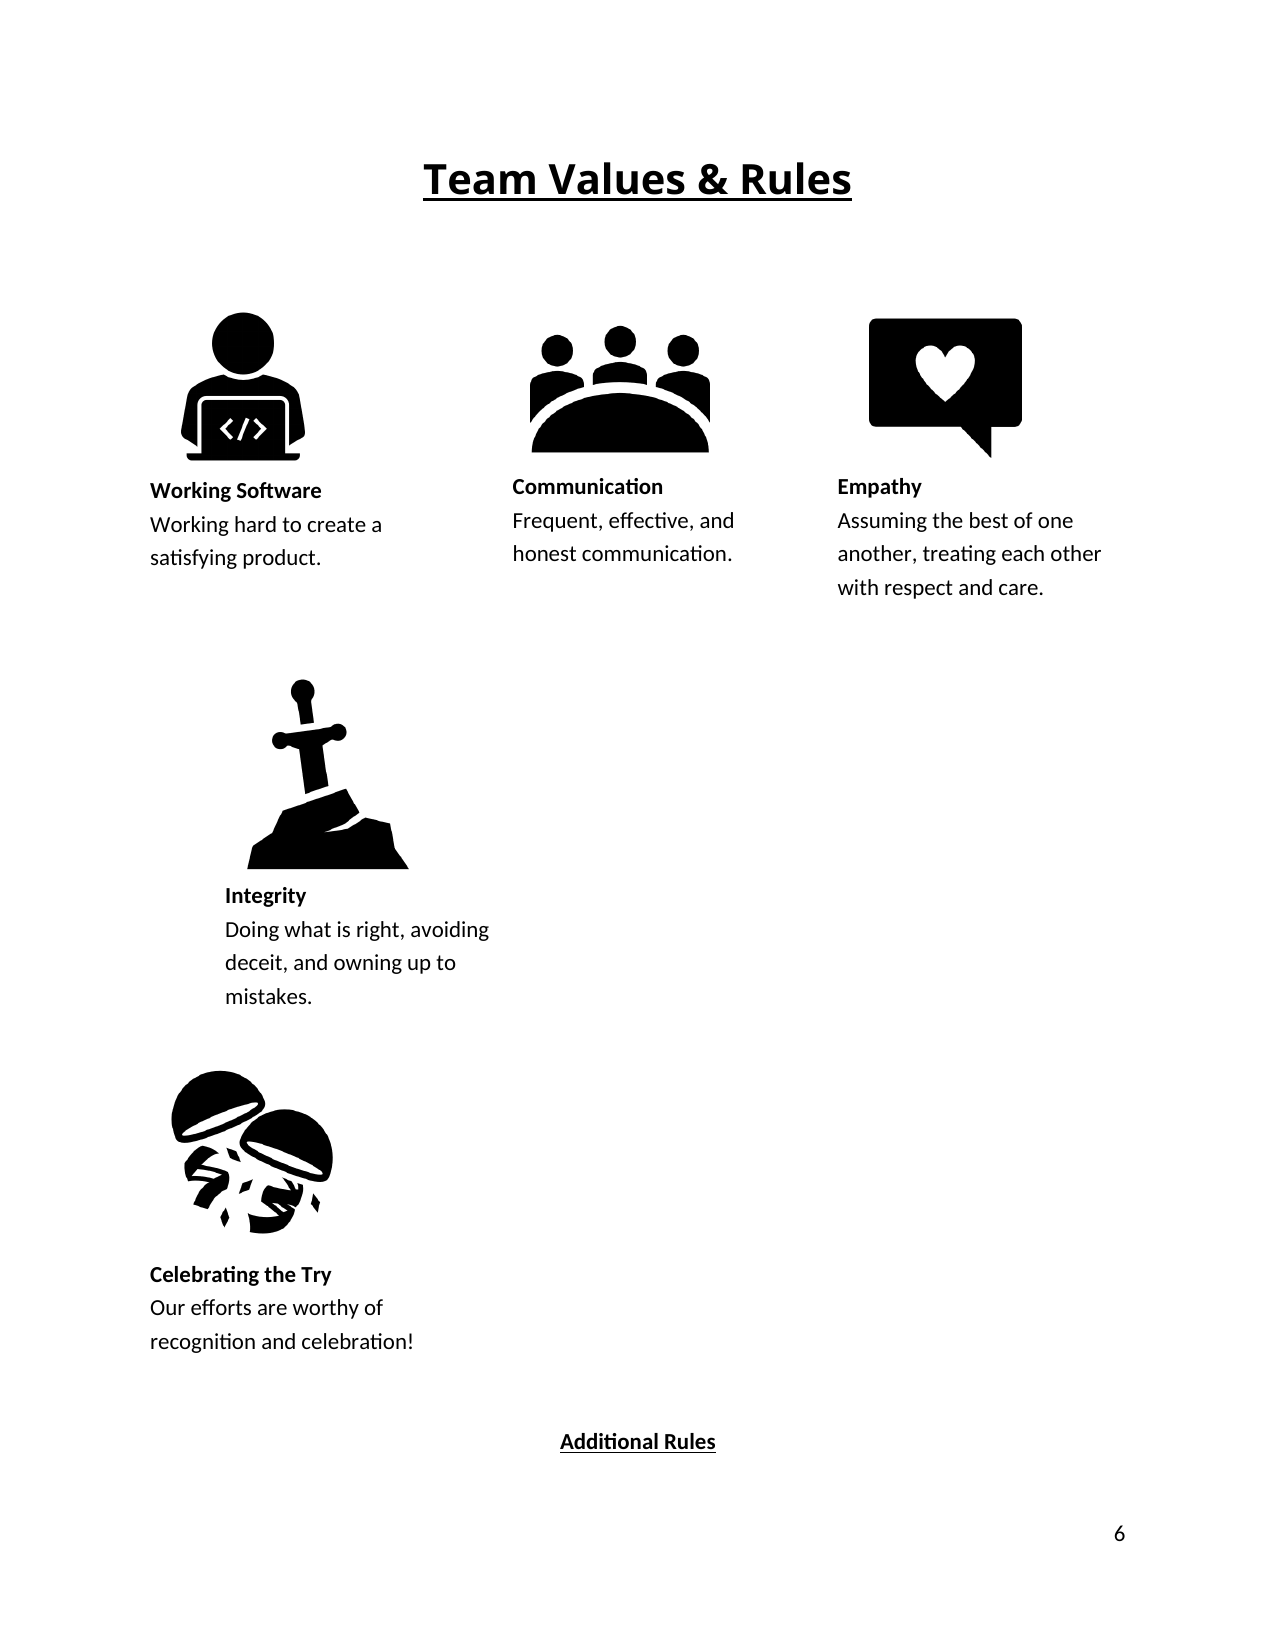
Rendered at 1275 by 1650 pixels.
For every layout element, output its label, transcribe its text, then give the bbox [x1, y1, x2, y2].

text Celebrating the Try [150, 1260, 517, 1288]
text recognition and celebration! [150, 1327, 517, 1355]
text Integrity [150, 881, 517, 909]
text Communication [512, 472, 762, 500]
picture [150, 285, 336, 471]
text Doing what is right, avoiding deceit, and owning up to mistakes. [225, 915, 517, 1010]
picture [225, 673, 428, 876]
text Additional Rules [150, 1427, 1125, 1455]
text Empathy [837, 472, 1125, 500]
subtitle Team Values & Rules [150, 150, 1125, 207]
picture [837, 280, 1053, 467]
text Assuming the best of one another, treating each other with respect and care. [837, 506, 1125, 601]
picture [512, 281, 728, 467]
text Our efforts are worthy of [150, 1293, 517, 1321]
text Working hard to create a satisfying product. [150, 510, 437, 571]
text Frequent, effective, and honest communication. [512, 506, 762, 567]
text Working Software [150, 476, 437, 504]
picture [150, 1048, 356, 1255]
